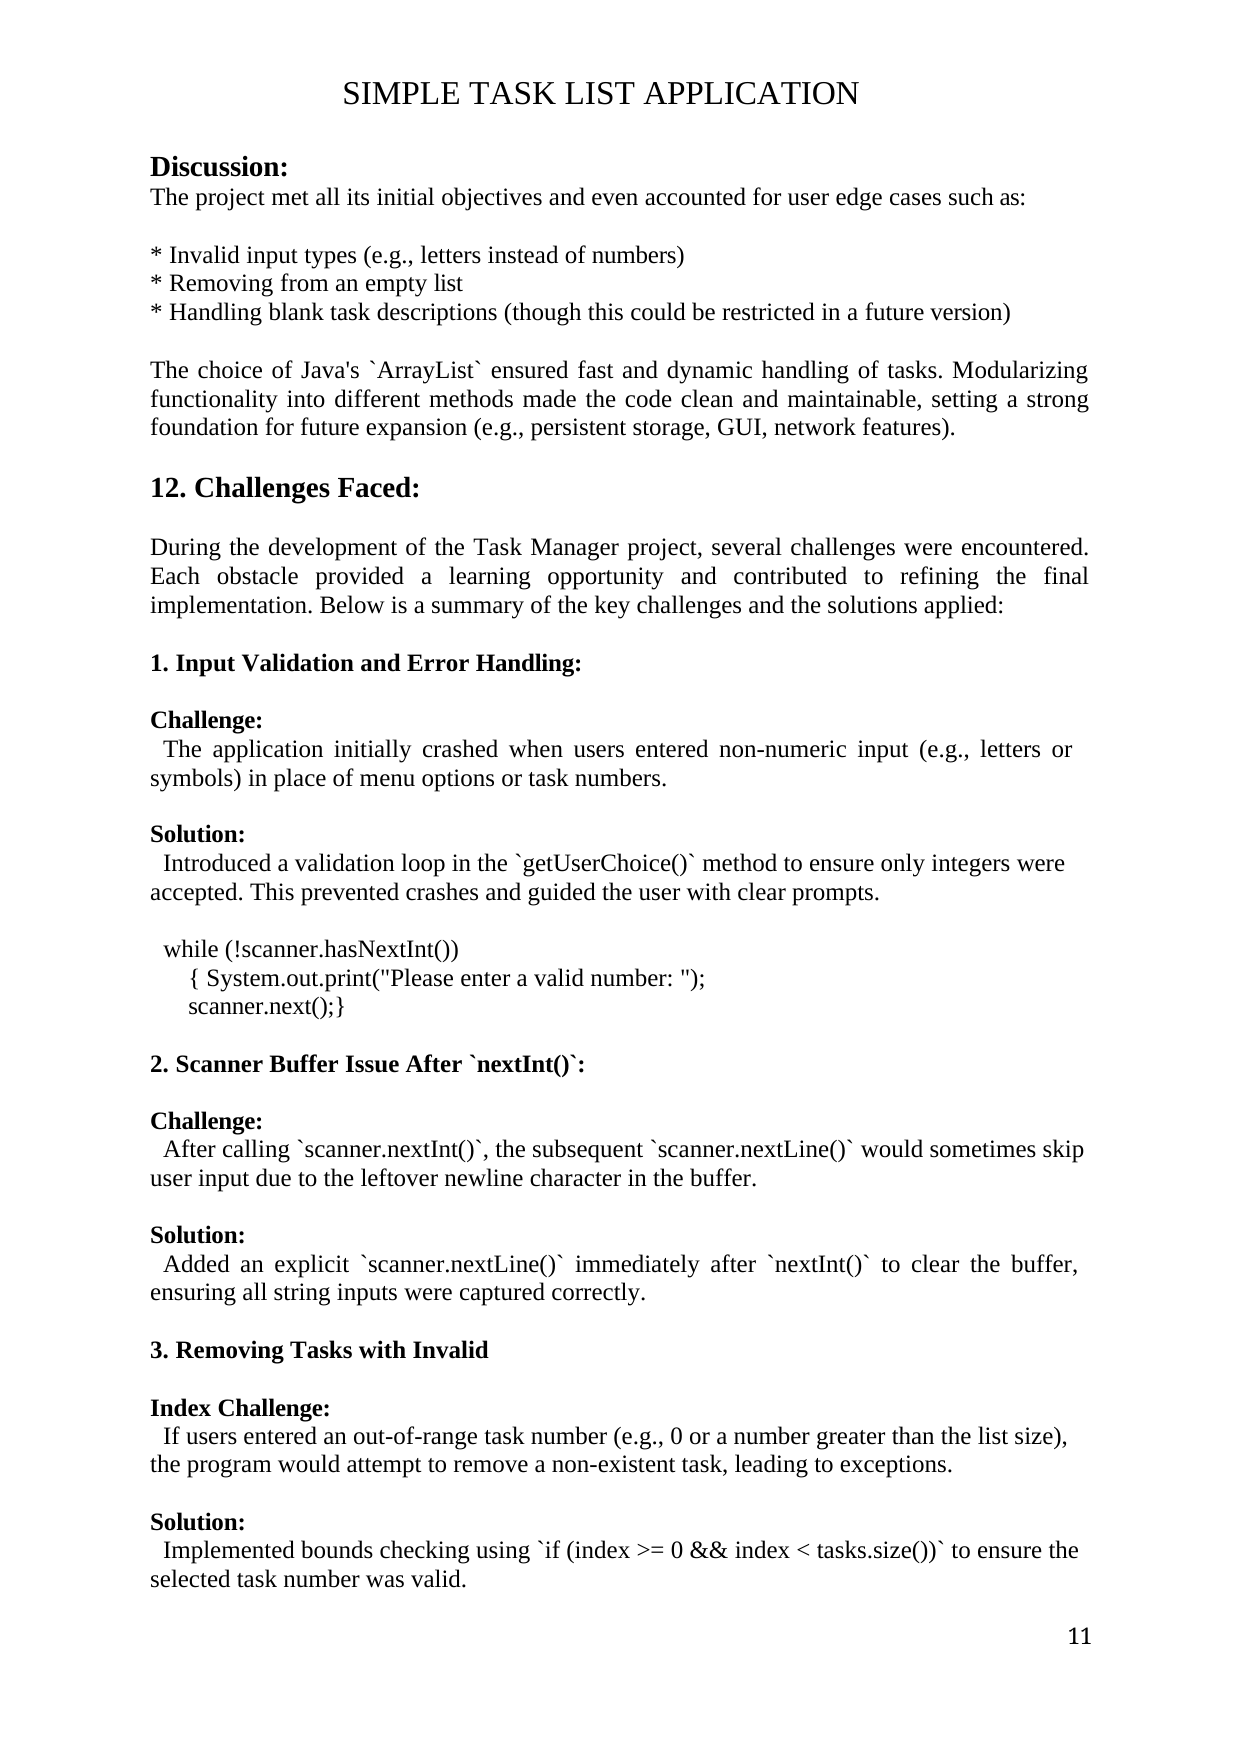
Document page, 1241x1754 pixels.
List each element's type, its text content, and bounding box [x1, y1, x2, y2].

text Challenge: [150, 706, 1093, 734]
text If users entered an out-of-range task number (e.g., 0 or a number greater than the list size), the program would attempt to remove a non-existent task, leading to exceptions. [150, 1422, 1093, 1478]
list Removing from an empty list [150, 269, 1093, 297]
text The project met all its initial objectives and even accounted for user edge cases such as: [150, 183, 1093, 211]
subtitle Discussion: [150, 149, 1093, 183]
subtitle Solution: [150, 1507, 1093, 1536]
text Implemented bounds checking using `if (index >= 0 && index < tasks.size())` to ensure the selected task number was valid. [150, 1536, 1093, 1592]
list Handling blank task descriptions (though this could be restricted in a future version) [150, 297, 1093, 326]
text The application initially crashed when users entered non-numeric input (e.g., letters or symbols) in place of menu options or task numbers. [150, 734, 1093, 791]
text while (!scanner.hasNextInt()) { System.out.print("Please enter a valid number: "); scanner.next();} [163, 934, 712, 1020]
subtitle Input Validation and Error Handling: [150, 648, 1093, 677]
subtitle Removing Tasks with Invalid Index Challenge: [150, 1307, 556, 1421]
subtitle Challenges Faced: [150, 471, 1093, 504]
list Invalid input types (e.g., letters instead of numbers) [150, 240, 1093, 268]
subtitle Scanner Buffer Issue After `nextInt()`: [150, 1049, 1093, 1078]
text The choice of Java's `ArrayList` ensured fast and dynamic handling of tasks. Modularizing functionality into different methods made the code clean and maintainable, setting a strong foundation for future expansion (e.g., persistent storage, GUI, network features). [150, 355, 1090, 441]
text During the development of the Task Manager project, several challenges were encountered. Each obstacle provided a learning opportunity and contributed to refining the final implementation. Below is a summary of the key challenges and the solutions applied: [150, 532, 1090, 619]
text Challenge: [150, 1107, 1093, 1135]
text Introduced a validation loop in the `getUserChoice()` method to ensure only integers were accepted. This prevented crashes and guided the user with clear prompts. [150, 848, 1093, 906]
subtitle Solution: [150, 820, 1093, 848]
text Added an explicit `scanner.nextLine()` immediately after `nextInt()` to clear the buffer, ensuring all string inputs were captured correctly. [150, 1250, 1093, 1306]
text After calling `scanner.nextInt()`, the subsequent `scanner.nextLine()` would sometimes skip user input due to the leftover newline character in the buffer. [150, 1135, 1093, 1192]
subtitle Solution: [150, 1221, 1093, 1249]
